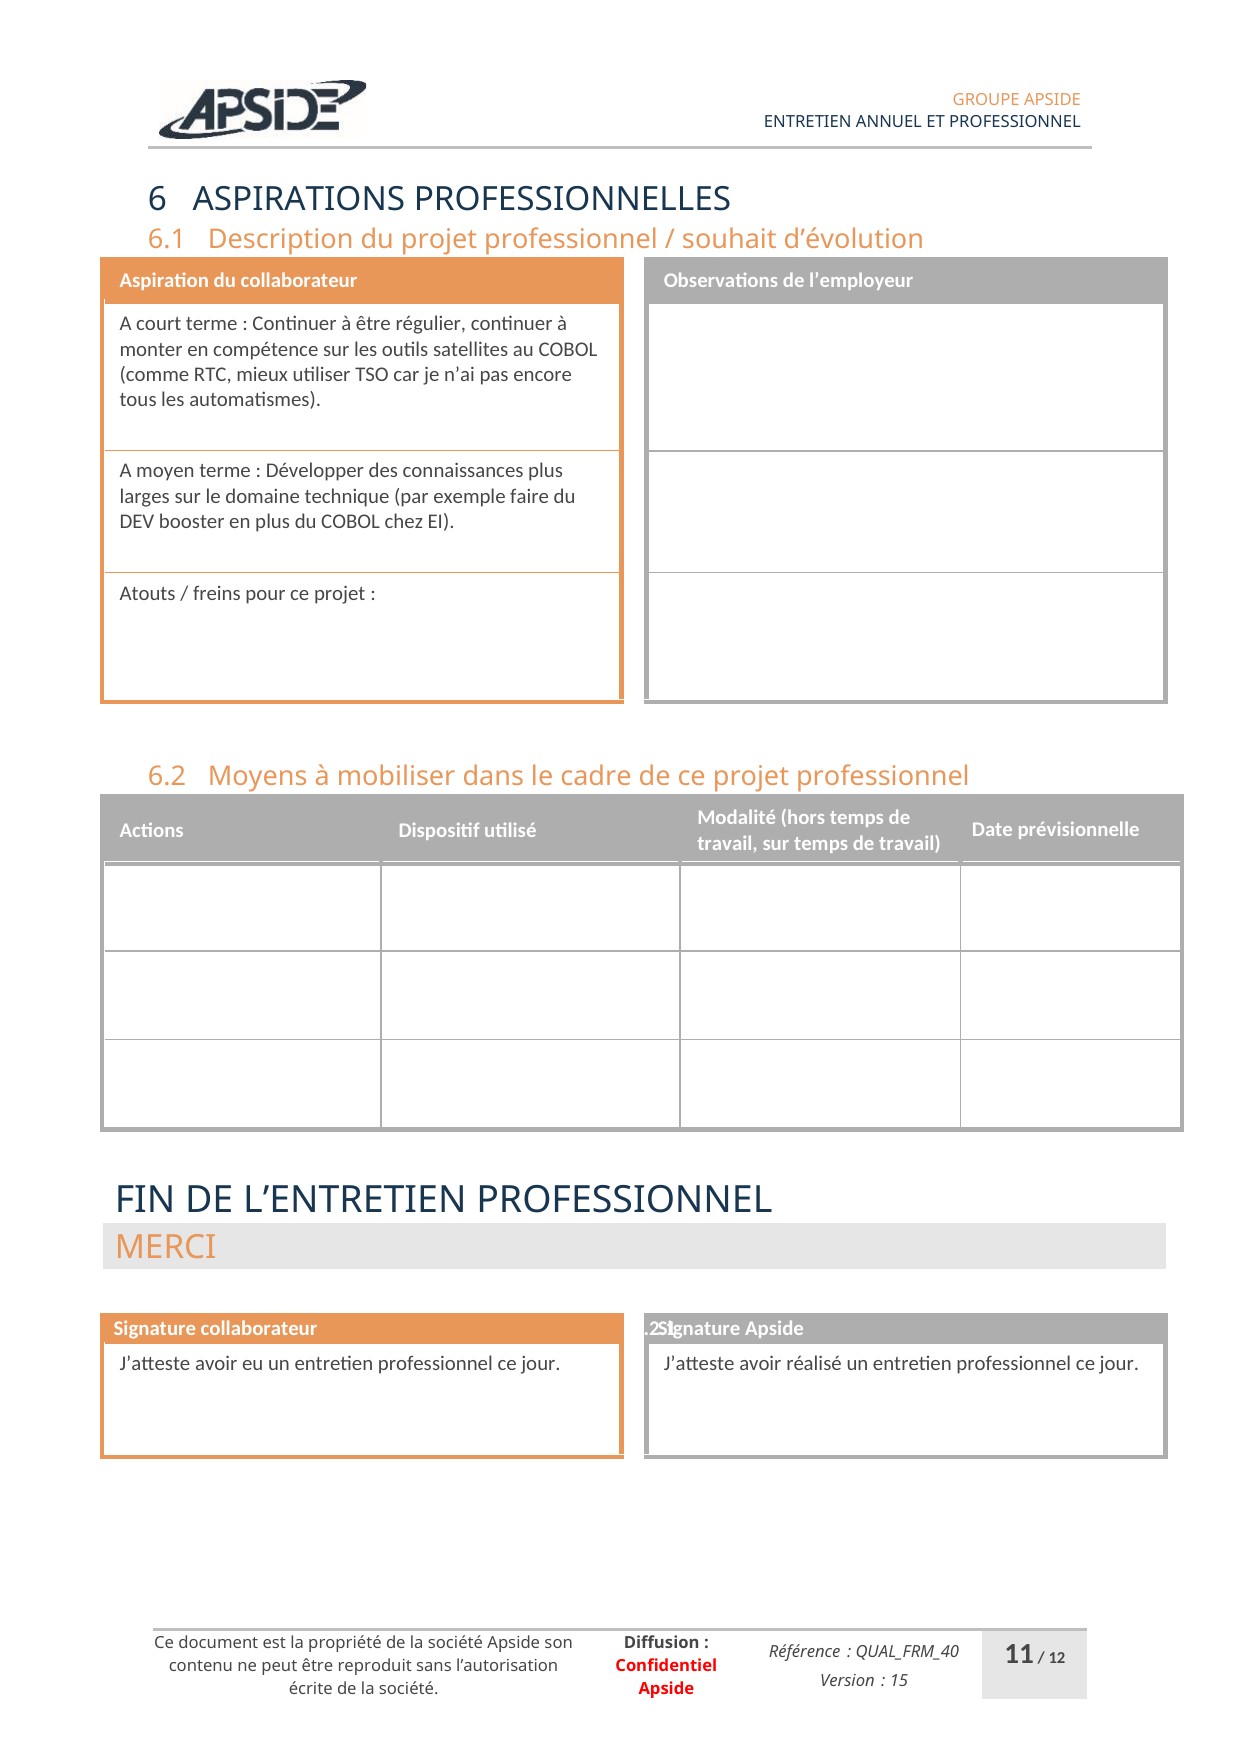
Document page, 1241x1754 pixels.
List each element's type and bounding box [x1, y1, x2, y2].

picture [159, 80, 367, 139]
